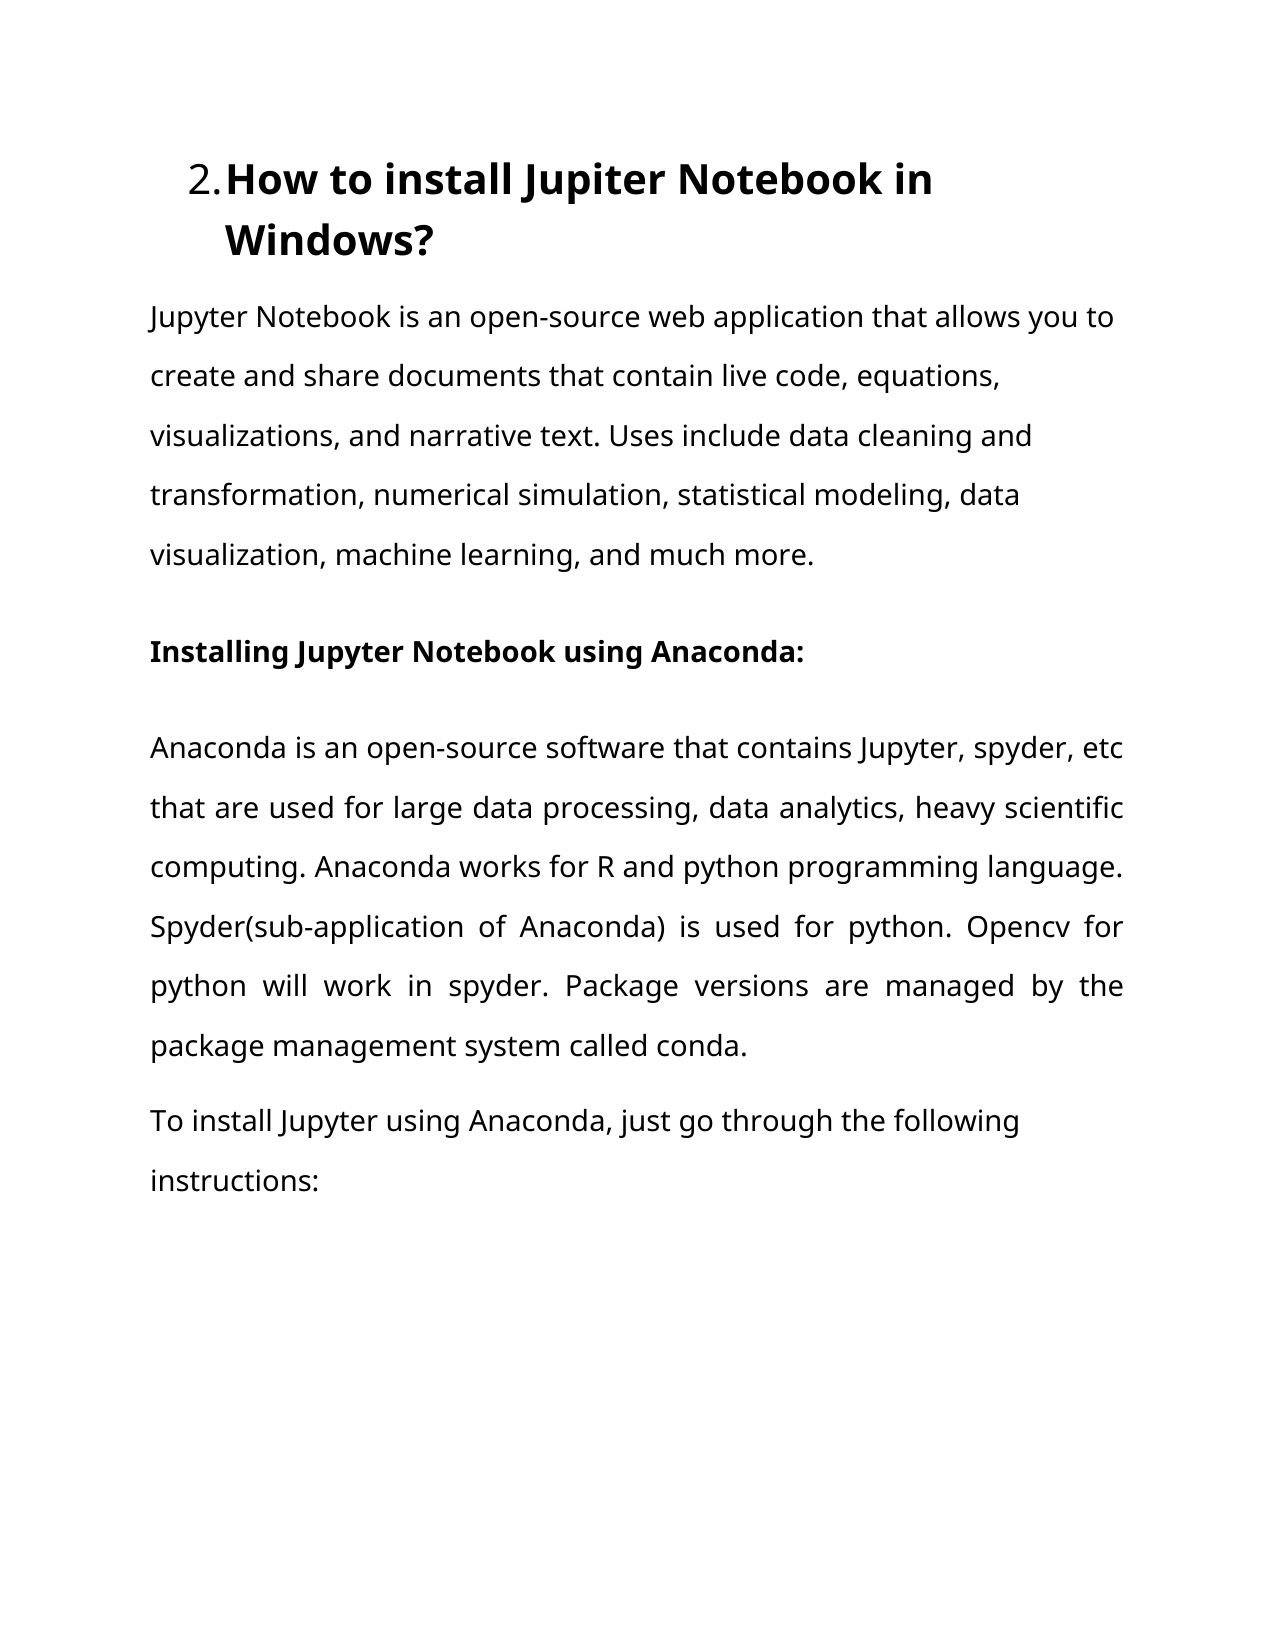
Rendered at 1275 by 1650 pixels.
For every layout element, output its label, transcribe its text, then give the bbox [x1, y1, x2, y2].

subtitle How to install Jupiter Notebook in Windows? [187, 150, 1125, 268]
subtitle Installing Jupyter Notebook using Anaconda: [150, 631, 1125, 671]
text To install Jupyter using Anaconda, just go through the following instructions: [150, 1100, 1125, 1243]
text Anaconda is an open-source software that contains Jupyter, spyder, etc that are used for large data processing, data analytics, heavy scientific computing. Anaconda works for R and python programming language. Spyder(sub-application of Anaconda) is used for python. Opencv for python will work in spyder. Package versions are managed by the package management system called conda. [150, 728, 1125, 1065]
text Jupyter Notebook is an open-source web application that allows you to create and share documents that contain live code, equations, visualizations, and narrative text. Uses include data cleaning and transformation, numerical simulation, statistical modeling, data visualization, machine learning, and much more. [150, 296, 1125, 573]
